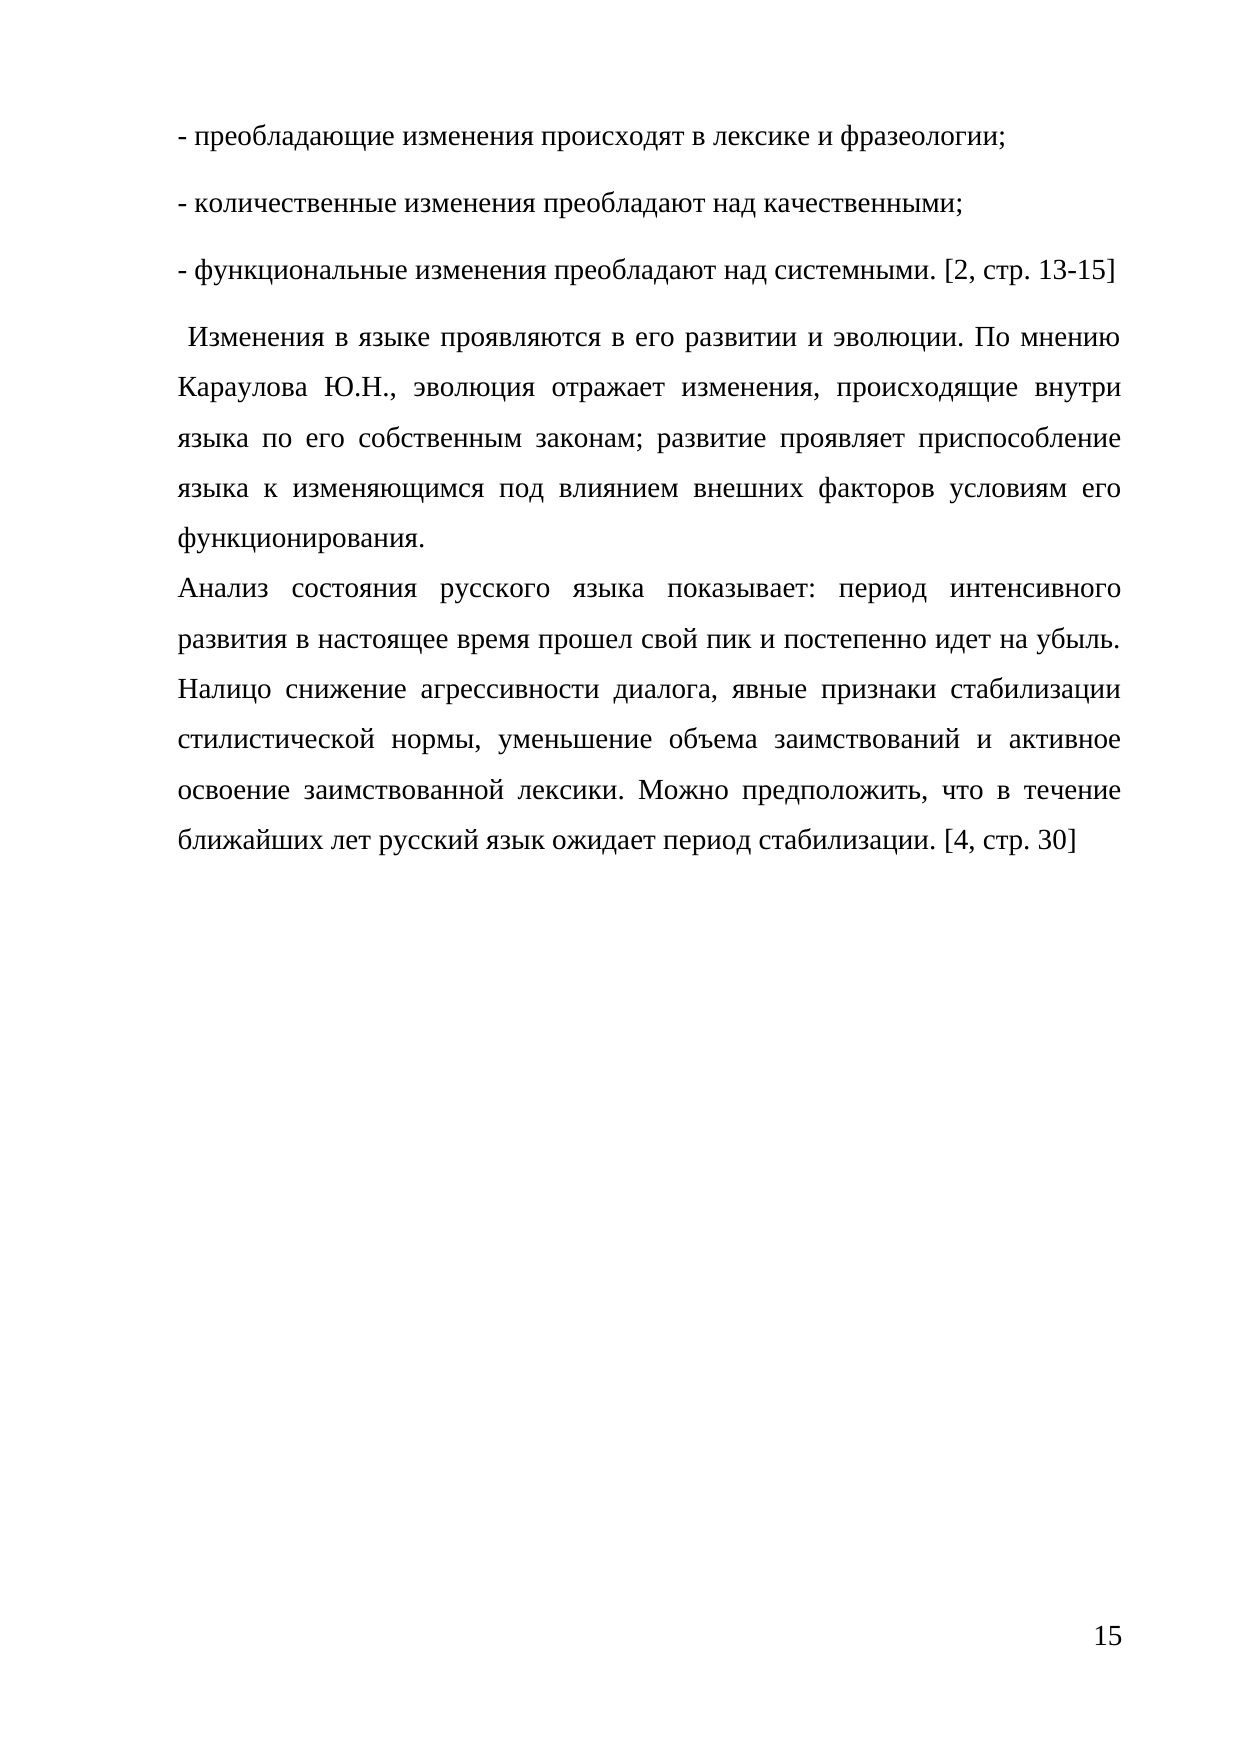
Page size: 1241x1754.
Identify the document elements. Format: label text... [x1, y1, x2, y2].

text Изменения в языке проявляются в его развитии и эволюции. По мнению Караулова Ю.Н., эволюция отражает изменения, происходящие внутри языка по его собственным законам; развитие проявляет приспособление языка к изменяющимся под влиянием внешних факторов условиям его функционирования. Анализ состояния русского языка показывает: период интенсивного развития в настоящее время прошел свой пик и постепенно идет на убыль. Налицо снижение агрессивности диалога, явные признаки стабилизации стилистической нормы, уменьшение объема заимствований и активное освоение заимствованной лексики. Можно предположить, что в течение ближайших лет русский язык ожидает период стабилизации. [4, стр. 30] [177, 319, 1122, 856]
text - количественные изменения преобладают над качественными; [177, 185, 1122, 219]
text - функциональные изменения преобладают над системными. [2, стр. 13-15] [177, 252, 1122, 286]
text - преобладающие изменения происходят в лексике и фразеологии; [177, 118, 1122, 152]
